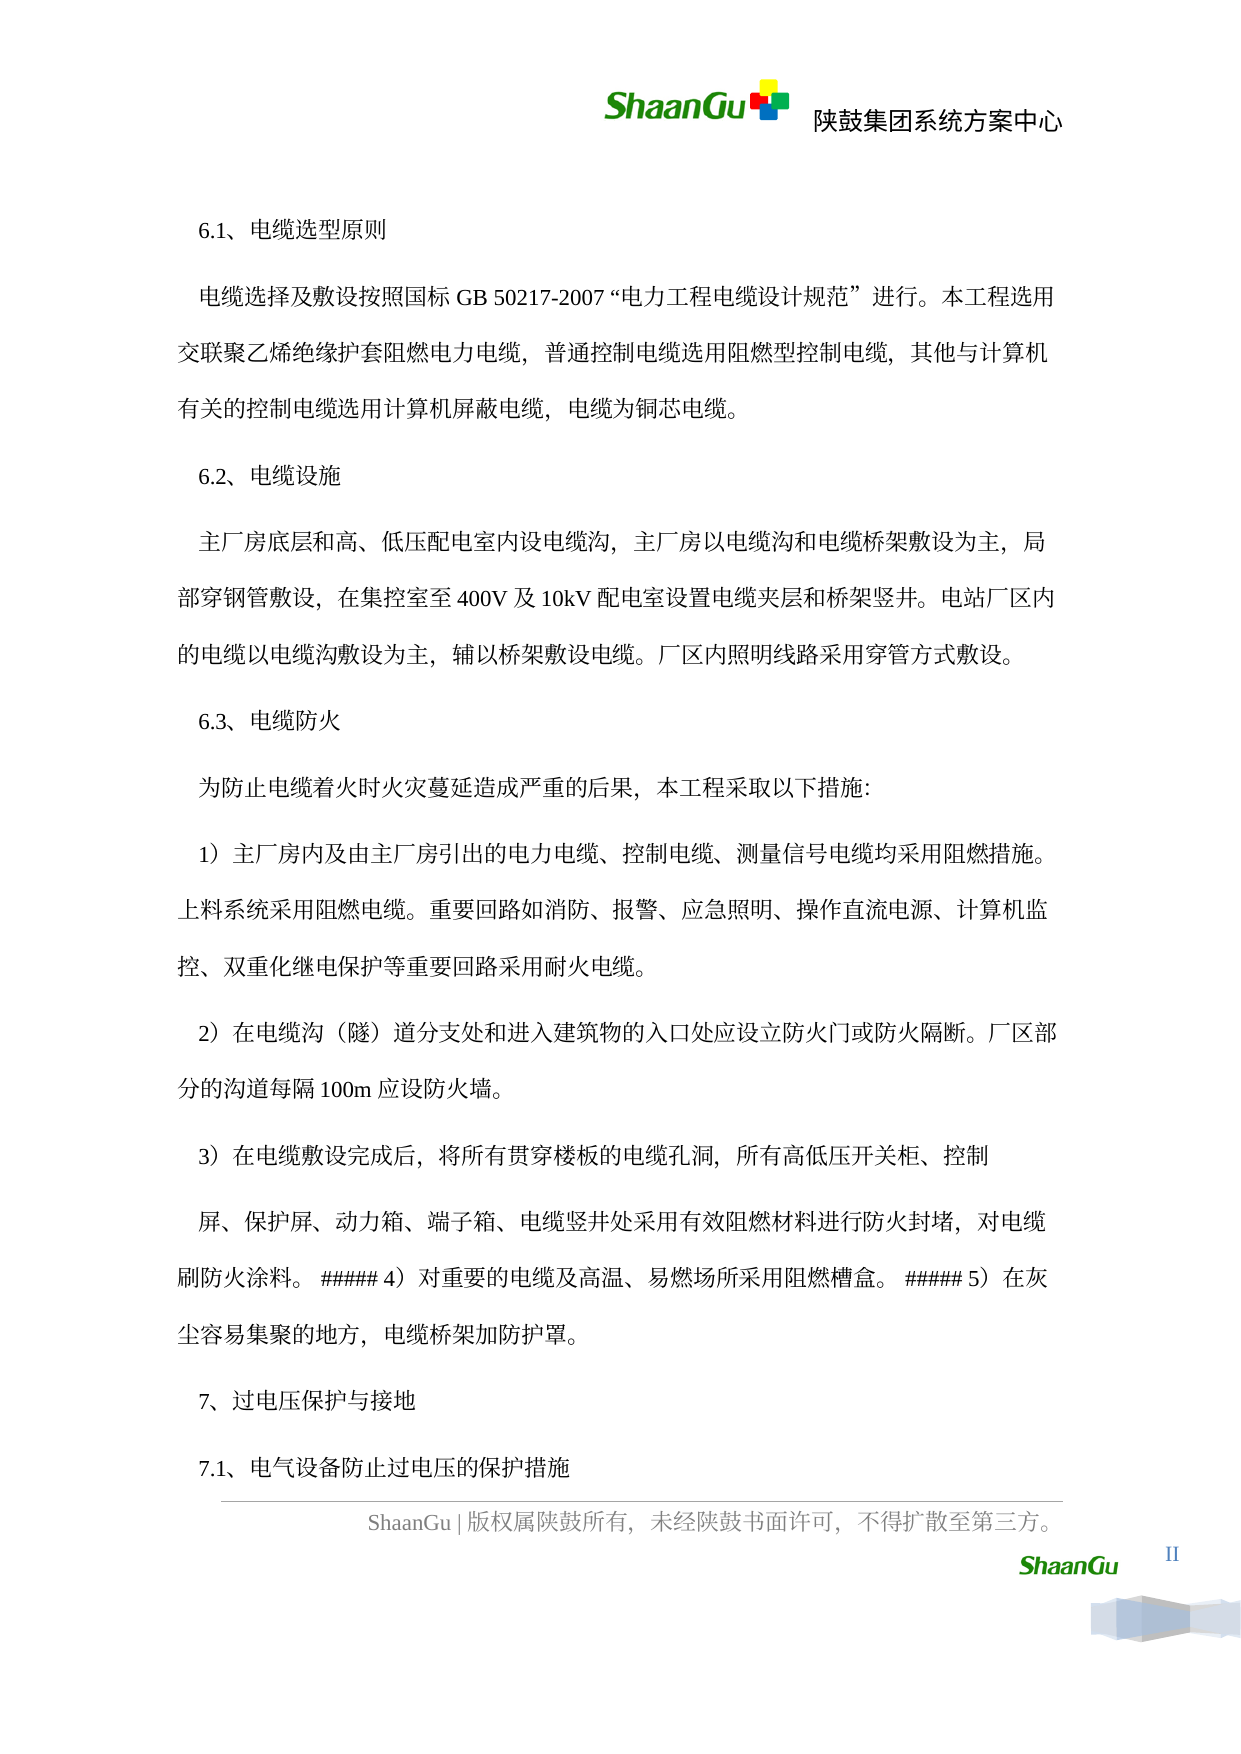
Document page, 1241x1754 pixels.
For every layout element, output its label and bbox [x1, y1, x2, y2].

picture [600, 70, 750, 121]
picture [1016, 1550, 1121, 1576]
